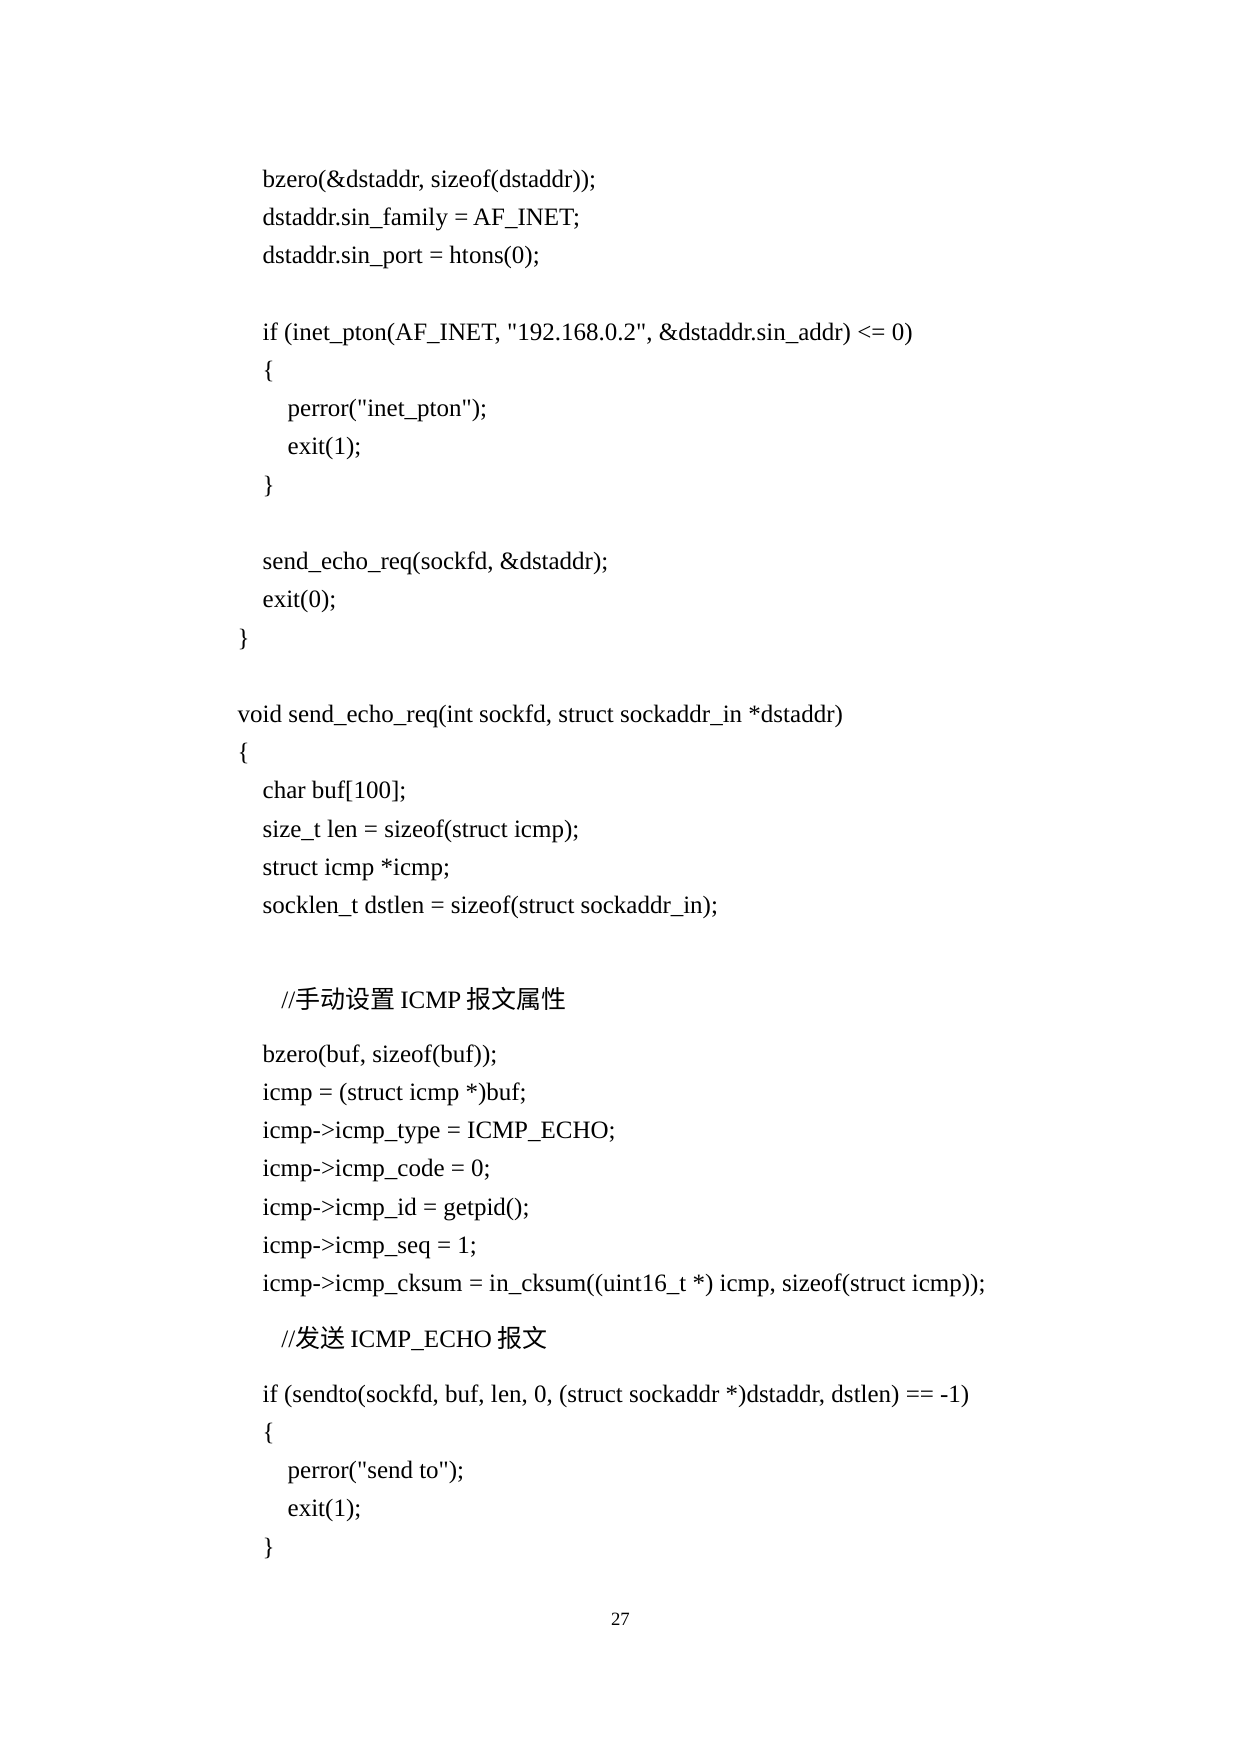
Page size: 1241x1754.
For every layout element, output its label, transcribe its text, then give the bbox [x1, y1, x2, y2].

text icmp = (struct icmp *)buf; [187, 1075, 1053, 1108]
text { [187, 735, 1053, 768]
text if (sendto(sockfd, buf, len, 0, (struct sockaddr *)dstaddr, dstlen) == -1) [187, 1377, 1053, 1409]
text } [187, 621, 1053, 653]
text dstaddr.sin_family = AF_INET; [187, 200, 1053, 233]
text } [187, 468, 1053, 500]
text perror("send to"); [187, 1453, 1053, 1486]
text //手动设置ICMP报文属性 [187, 965, 1053, 1030]
text } [187, 1530, 1053, 1562]
text exit(0); [187, 582, 1053, 615]
text bzero(&dstaddr, sizeof(dstaddr)); [187, 162, 1053, 194]
text size_t len = sizeof(struct icmp); [187, 812, 1053, 844]
text icmp->icmp_id = getpid(); [187, 1190, 1053, 1222]
text if (inet_pton(AF_INET, "192.168.0.2", &dstaddr.sin_addr) <= 0) [187, 315, 1053, 347]
text perror("inet_pton"); [187, 391, 1053, 424]
text icmp->icmp_type = ICMP_ECHO; [187, 1113, 1053, 1146]
text socklen_t dstlen = sizeof(struct sockaddr_in); [187, 888, 1053, 921]
text icmp->icmp_seq = 1; [187, 1228, 1053, 1261]
text //发送ICMP_ECHO报文 [187, 1304, 1053, 1369]
text dstaddr.sin_port = htons(0); [187, 238, 1053, 271]
text { [187, 353, 1053, 386]
text { [187, 1415, 1053, 1447]
text char buf[100]; [187, 774, 1053, 806]
text icmp->icmp_code = 0; [187, 1152, 1053, 1184]
text exit(1); [187, 1491, 1053, 1524]
text struct icmp *icmp; [187, 850, 1053, 883]
text bzero(buf, sizeof(buf)); [187, 1037, 1053, 1069]
text exit(1); [187, 429, 1053, 462]
text send_echo_req(sockfd, &dstaddr); [187, 544, 1053, 577]
text icmp->icmp_cksum = in_cksum((uint16_t *) icmp, sizeof(struct icmp)); [187, 1266, 1053, 1299]
text void send_echo_req(int sockfd, struct sockaddr_in *dstaddr) [187, 697, 1053, 730]
